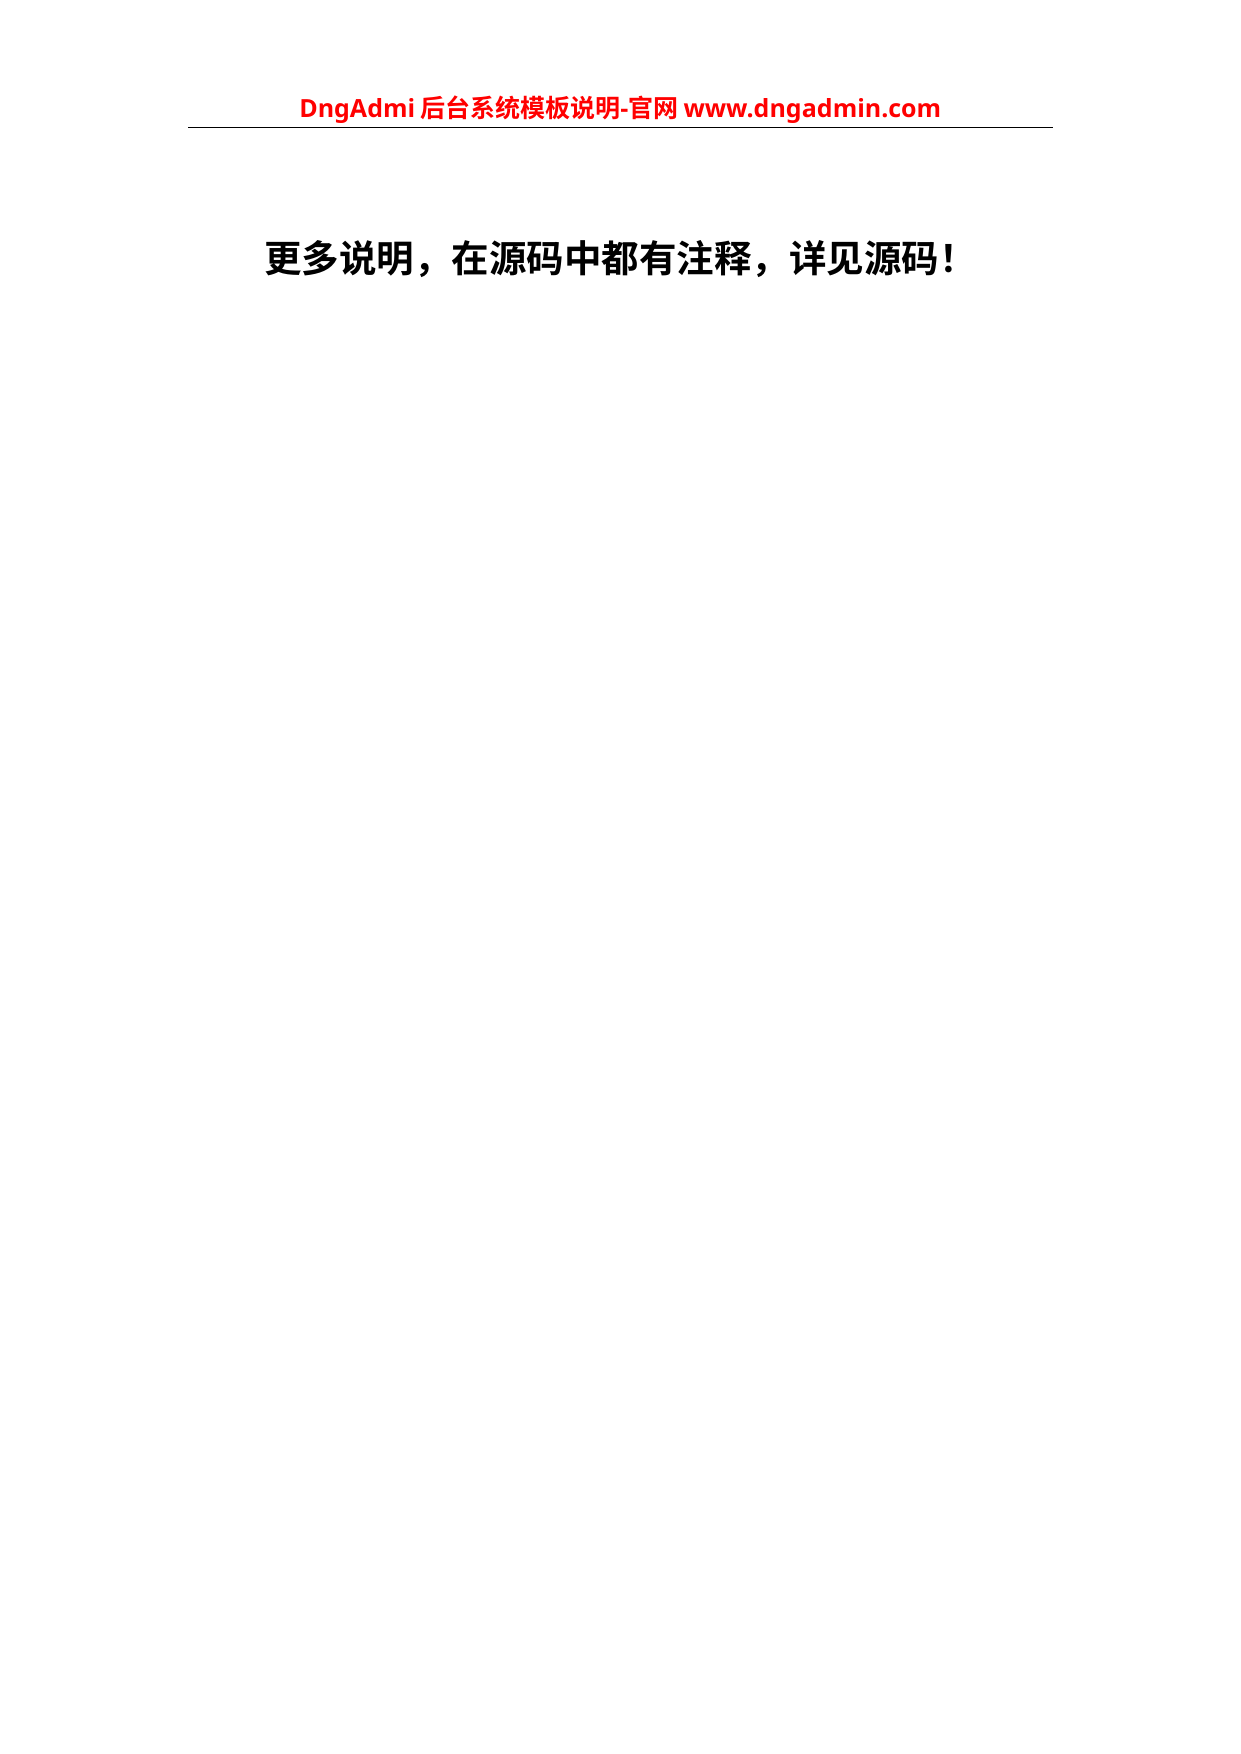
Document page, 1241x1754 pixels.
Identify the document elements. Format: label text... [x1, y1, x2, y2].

subtitle 更多说明，在源码中都有注释，详见源码！ [187, 224, 1053, 289]
